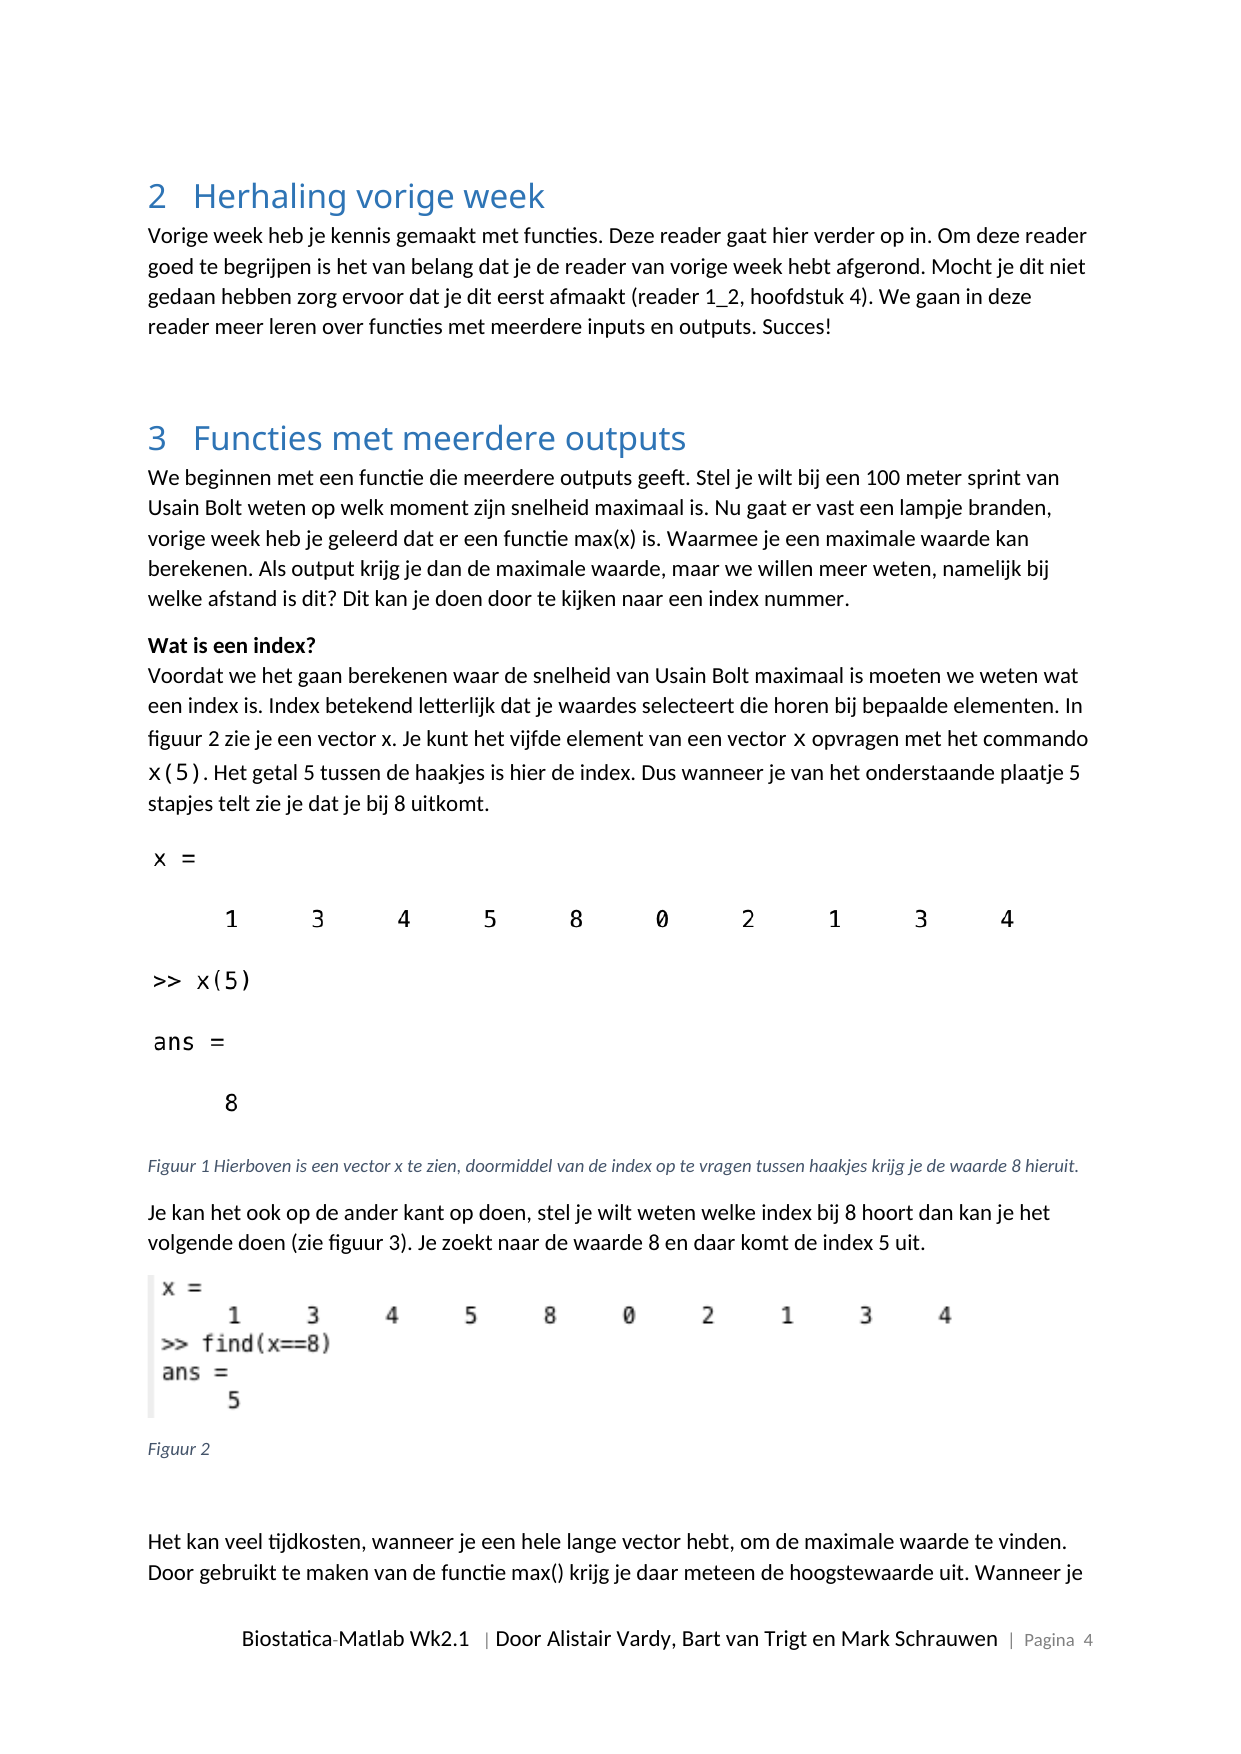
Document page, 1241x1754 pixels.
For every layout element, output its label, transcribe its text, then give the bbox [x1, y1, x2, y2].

picture [147, 836, 1093, 1136]
text Vorige week heb je kennis gemaakt met functies. Deze reader gaat hier verder op in. Om deze reader goed te begrijpen is het van belang dat je de reader van vorige week hebt afgerond. Mocht je dit niet gedaan hebben zorg ervoor dat je dit eerst afmaakt (reader 1_2, hoofdstuk 4). We gaan in deze reader meer leren over functies met meerdere inputs en outputs. Succes! [148, 222, 1093, 340]
text Wat is een index? Voordat we het gaan berekenen waar de snelheid van Usain Bolt maximaal is moeten we weten wat een index is. Index betekend letterlijk dat je waardes selecteert die horen bij bepaalde elementen. In figuur 2 zie je een vector x. Je kunt het vijfde element van een vector x opvragen met het commando x(5). Het getal 5 tussen de haakjes is hier de index. Dus wanneer je van het onderstaande plaatje 5 stapjes telt zie je dat je bij 8 uitkomt. [148, 631, 1093, 817]
text We beginnen met een functie die meerdere outputs geeft. Stel je wilt bij een 100 meter sprint van Usain Bolt weten op welk moment zijn snelheid maximaal is. Nu gaat er vast een lampje branden, vorige week heb je geleerd dat er een functie max(x) is. Waarmee je een maximale waarde kan berekenen. Als output krijg je dan de maximale waarde, maar we willen meer weten, namelijk bij welke afstand is dit? Dit kan je doen door te kijken naar een index nummer. [148, 463, 1093, 612]
subtitle Functies met meerdere outputs [148, 414, 1093, 460]
text Je kan het ook op de ander kant op doen, stel je wilt weten welke index bij 8 hoort dan kan je het volgende doen (zie figuur 3). Je zoekt naar de waarde 8 en daar komt de index 5 uit. [148, 1198, 1093, 1256]
subtitle Herhaling vorige week [148, 173, 1093, 218]
text Figuur 2 [148, 1437, 1093, 1460]
picture [147, 1275, 1093, 1418]
text Figuur 1 Hierboven is een vector x te zien, doormiddel van de index op te vragen tussen haakjes krijg je de waarde 8 hieruit. [148, 1154, 1093, 1177]
